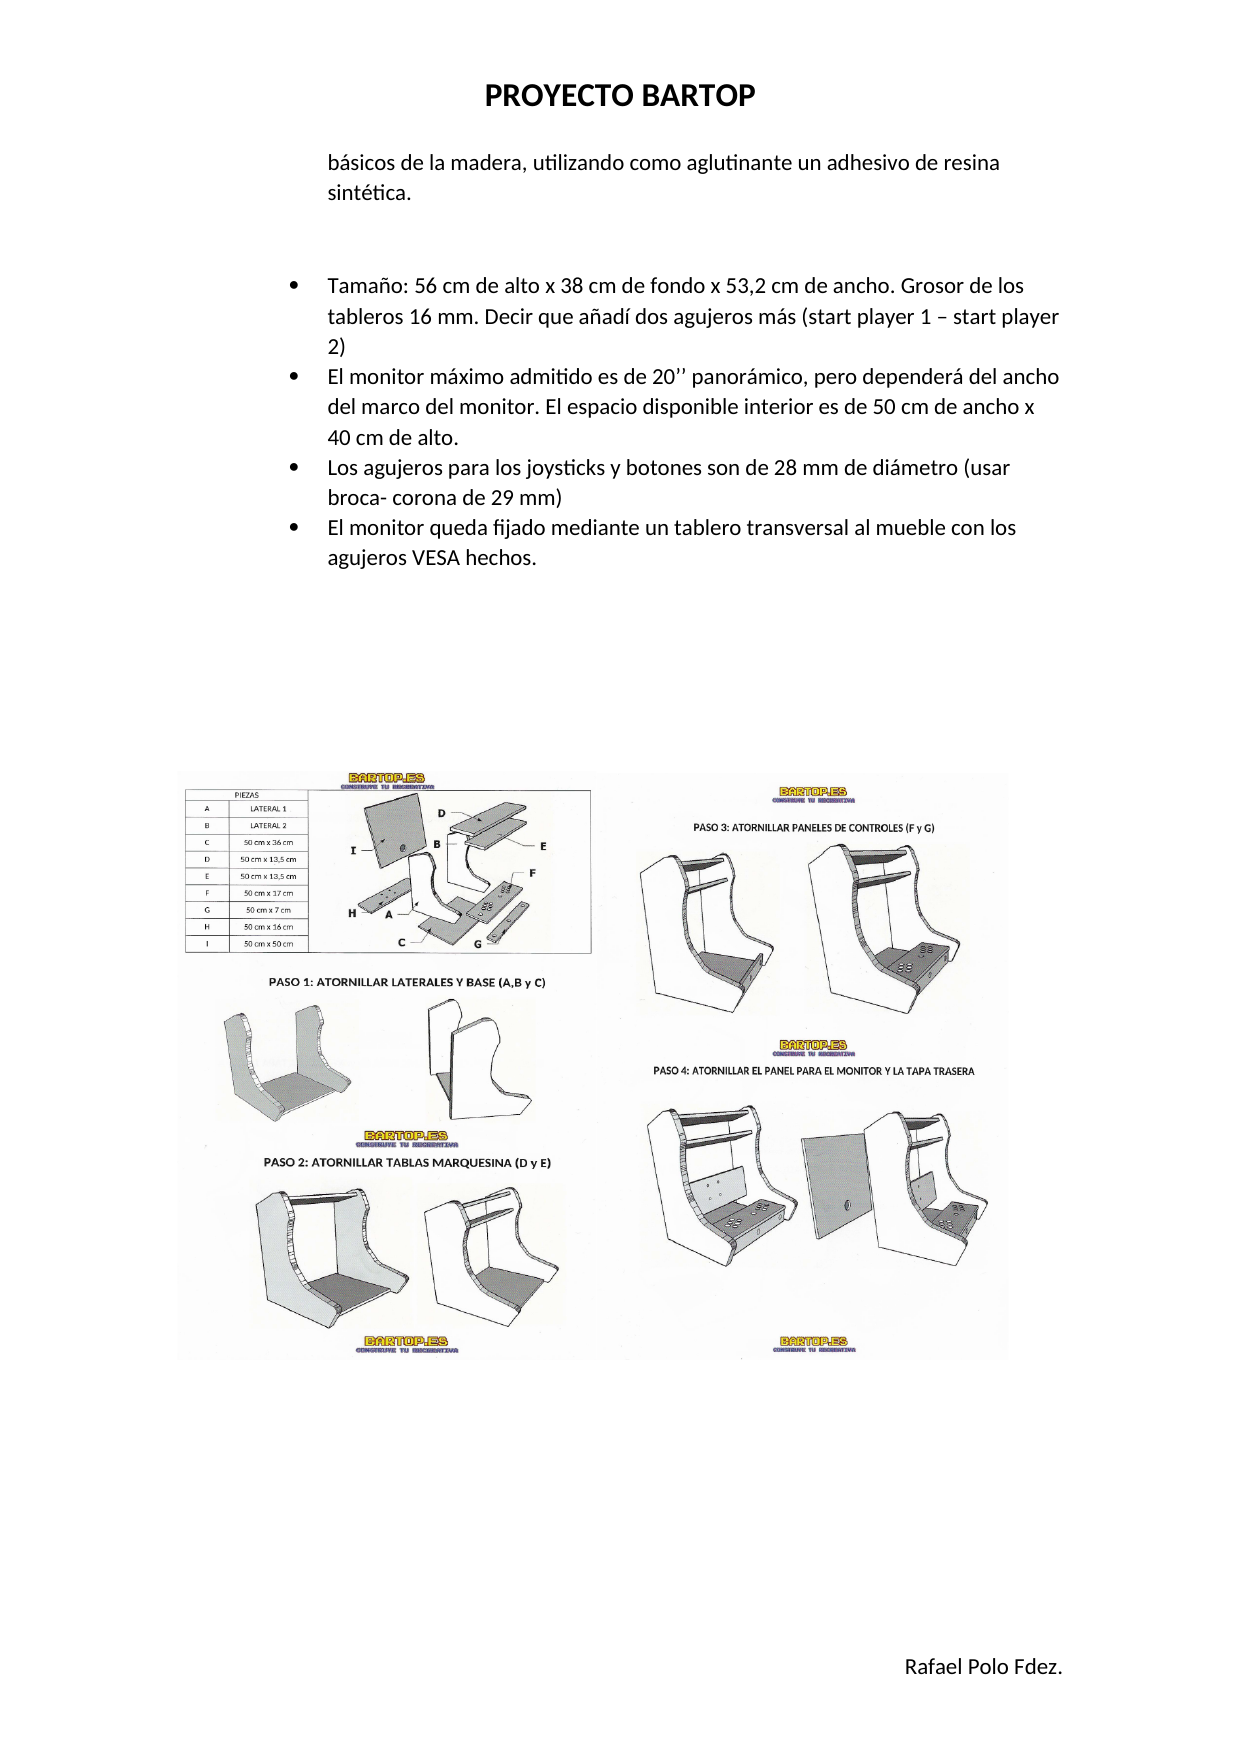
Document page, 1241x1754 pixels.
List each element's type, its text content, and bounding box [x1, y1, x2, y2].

list Tamaño: 56 cm de alto x 38 cm de fondo x 53,2 cm de ancho. Grosor de los tableros 16 mm. Decir que añadí dos agujeros más (start player 1 – start player 2) [290, 272, 1063, 360]
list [290, 148, 1063, 206]
picture [177, 771, 1009, 1360]
list El monitor queda fijado mediante un tablero transversal al mueble con los agujeros VESA hechos. [290, 513, 1063, 571]
list Los agujeros para los joysticks y botones son de 28 mm de diámetro (usar broca- corona de 29 mm) [290, 453, 1063, 511]
list El monitor máximo admitido es de 20’’ panorámico, pero dependerá del ancho del marco del monitor. El espacio disponible interior es de 50 cm de ancho x 40 cm de alto. [290, 362, 1063, 451]
